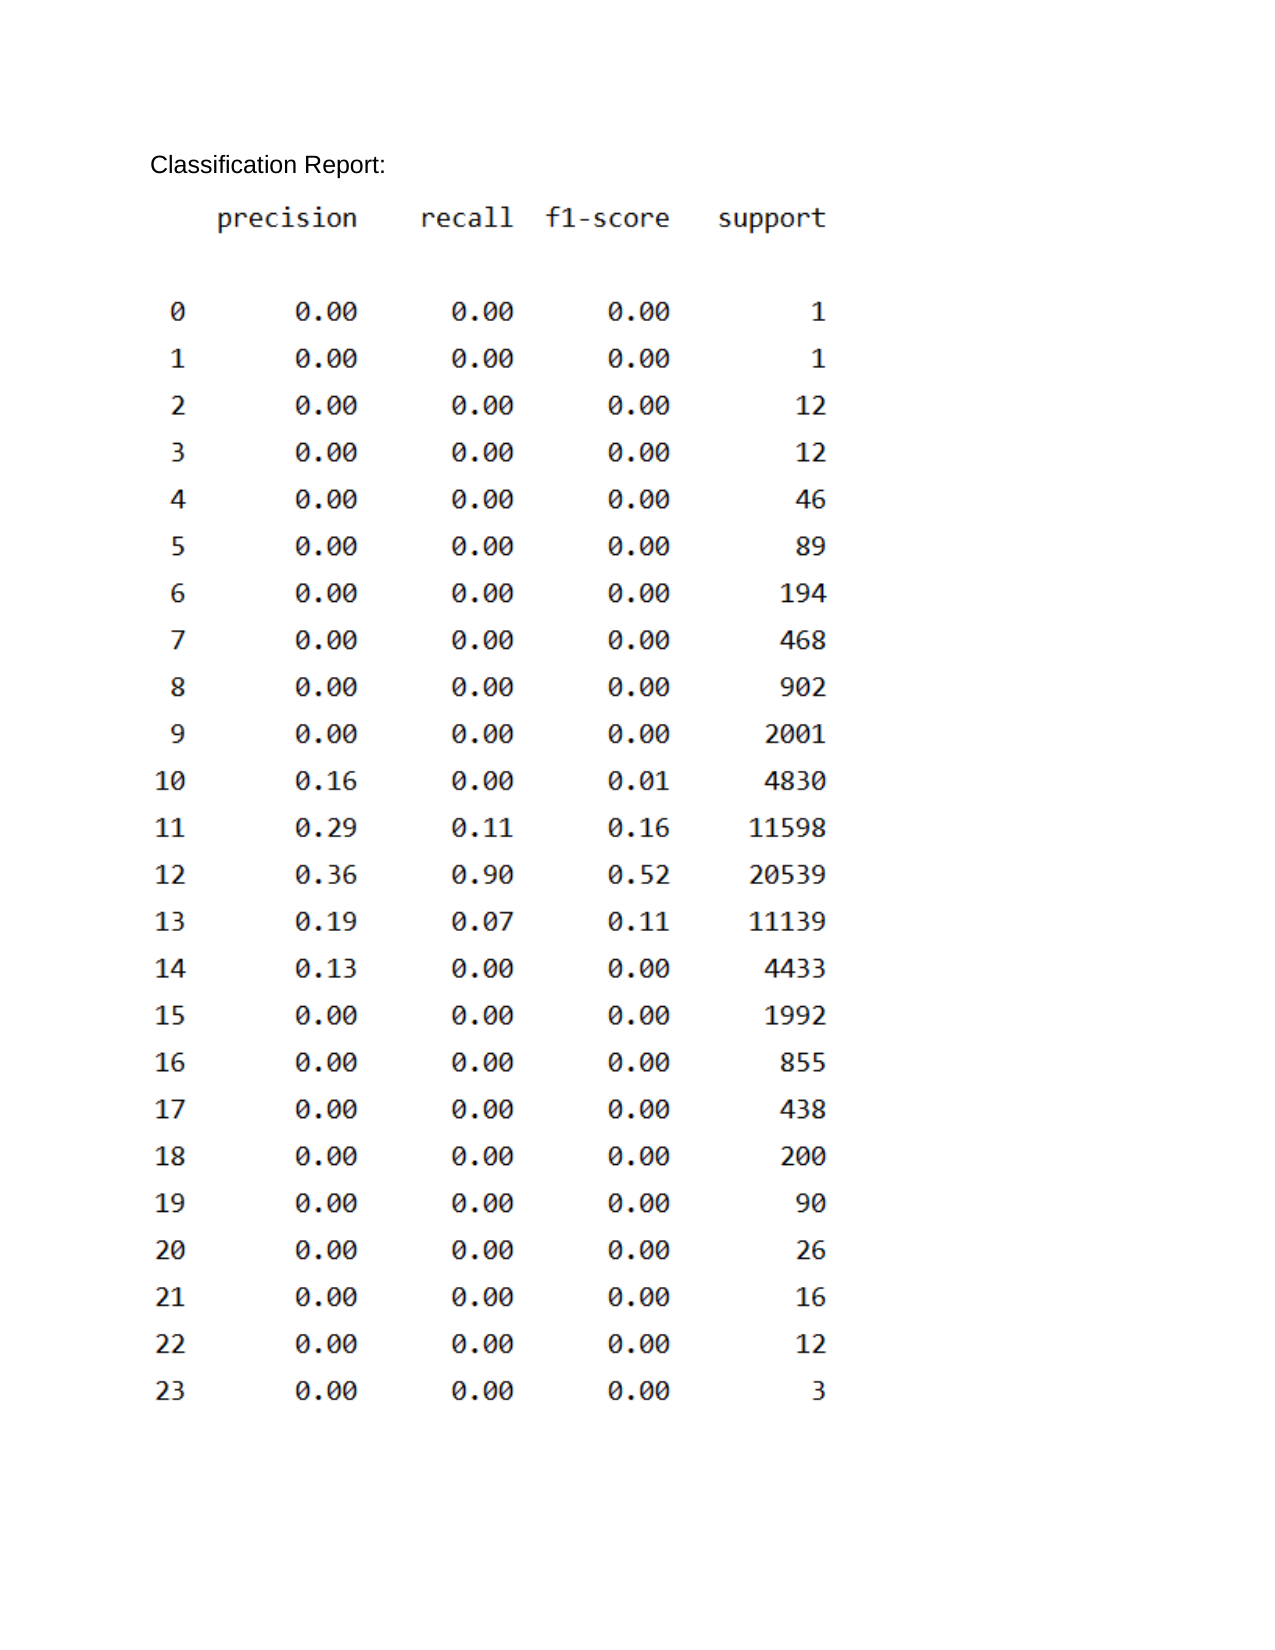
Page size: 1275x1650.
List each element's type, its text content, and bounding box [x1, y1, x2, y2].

picture [150, 199, 833, 1408]
text Classification Report: [150, 150, 1125, 179]
